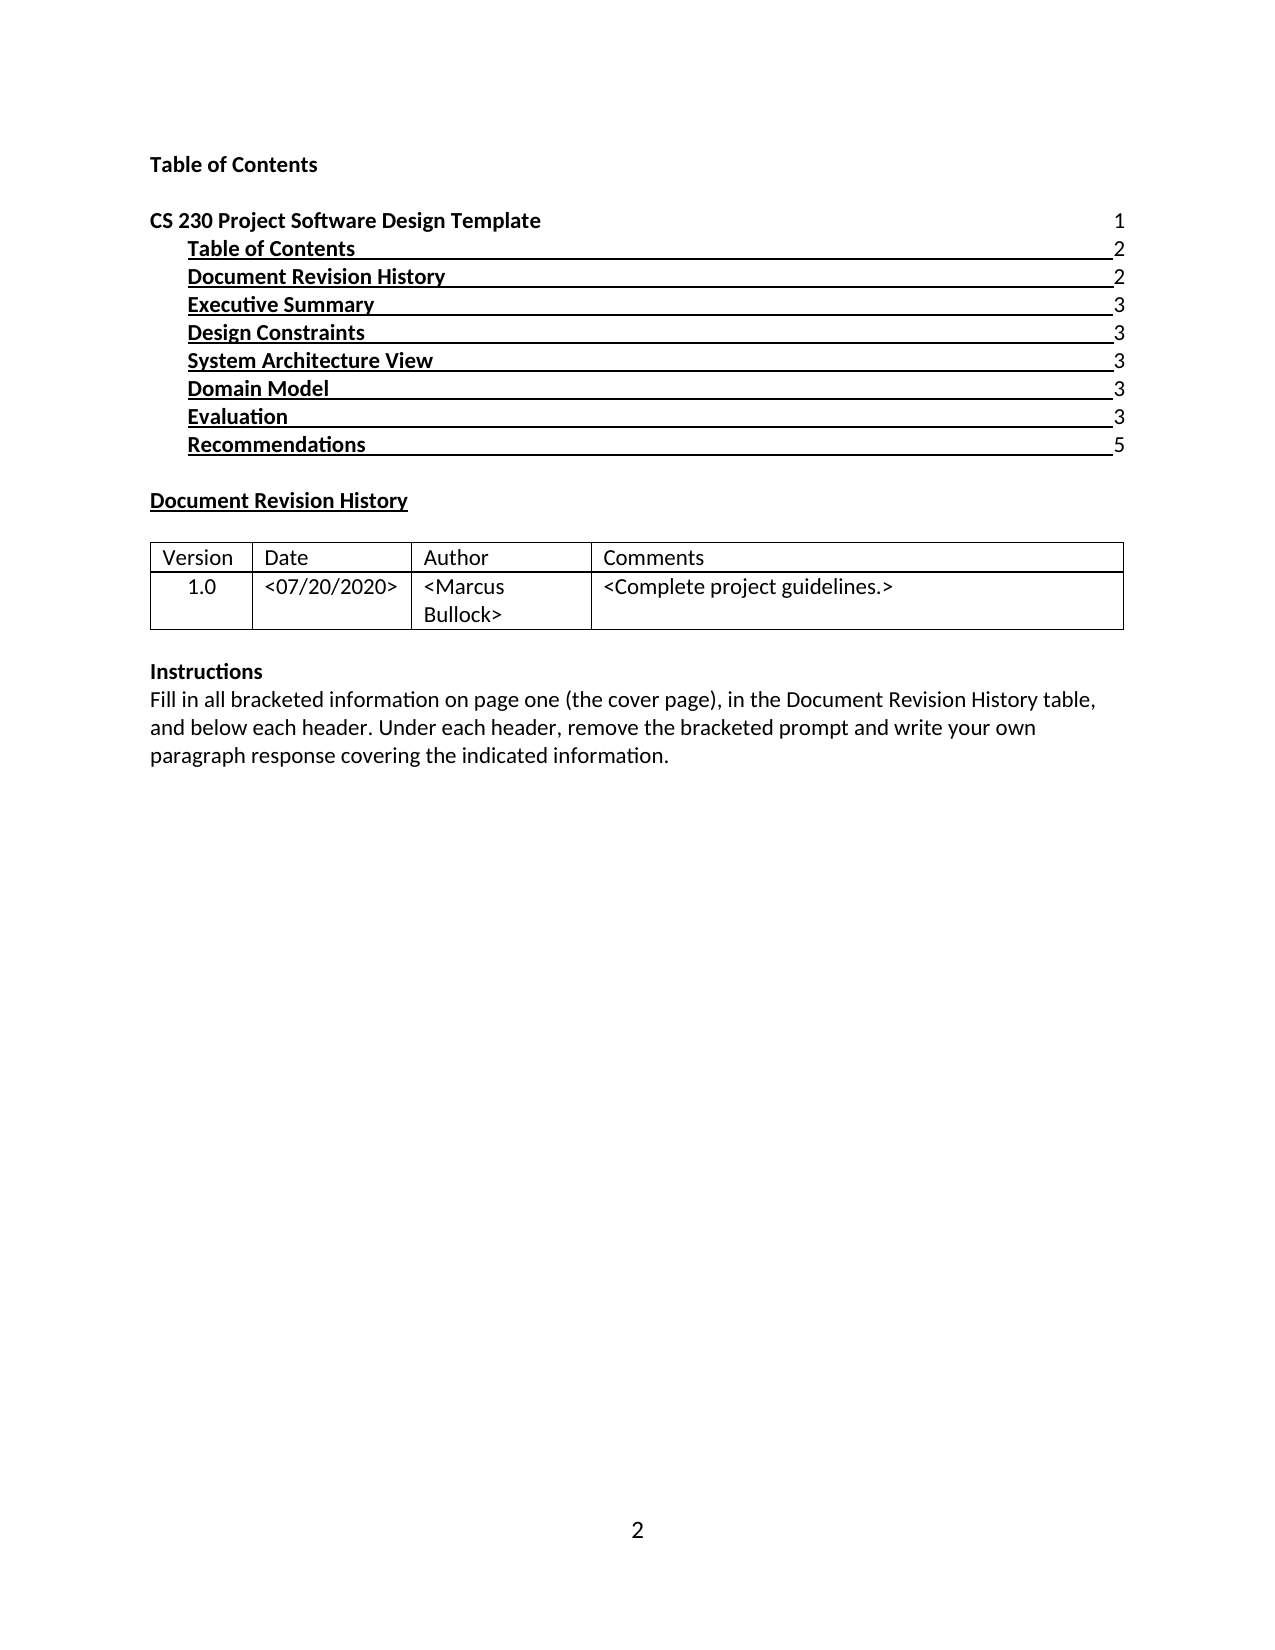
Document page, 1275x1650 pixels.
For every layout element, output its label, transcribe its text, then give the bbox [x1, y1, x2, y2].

text Instructions [150, 657, 1125, 686]
text Fill in all bracketed information on page one (the cover page), in the Document Revision History table, and below each header. Under each header, remove the bracketed prompt and write your own paragraph response covering the indicated information. [150, 686, 1125, 769]
table_header Comments [592, 543, 1123, 571]
table_cell <Complete project guidelines.> [592, 573, 1123, 628]
table_cell <Marcus Bullock> [412, 573, 591, 628]
subtitle Document Revision History [150, 486, 1125, 514]
table_header Version [151, 543, 252, 571]
table_header Author [412, 543, 591, 571]
table_cell 1.0 [151, 573, 252, 628]
subtitle Table of Contents [150, 150, 1125, 178]
table_header Date [253, 543, 411, 571]
table_cell <07/20/2020> [253, 573, 411, 628]
